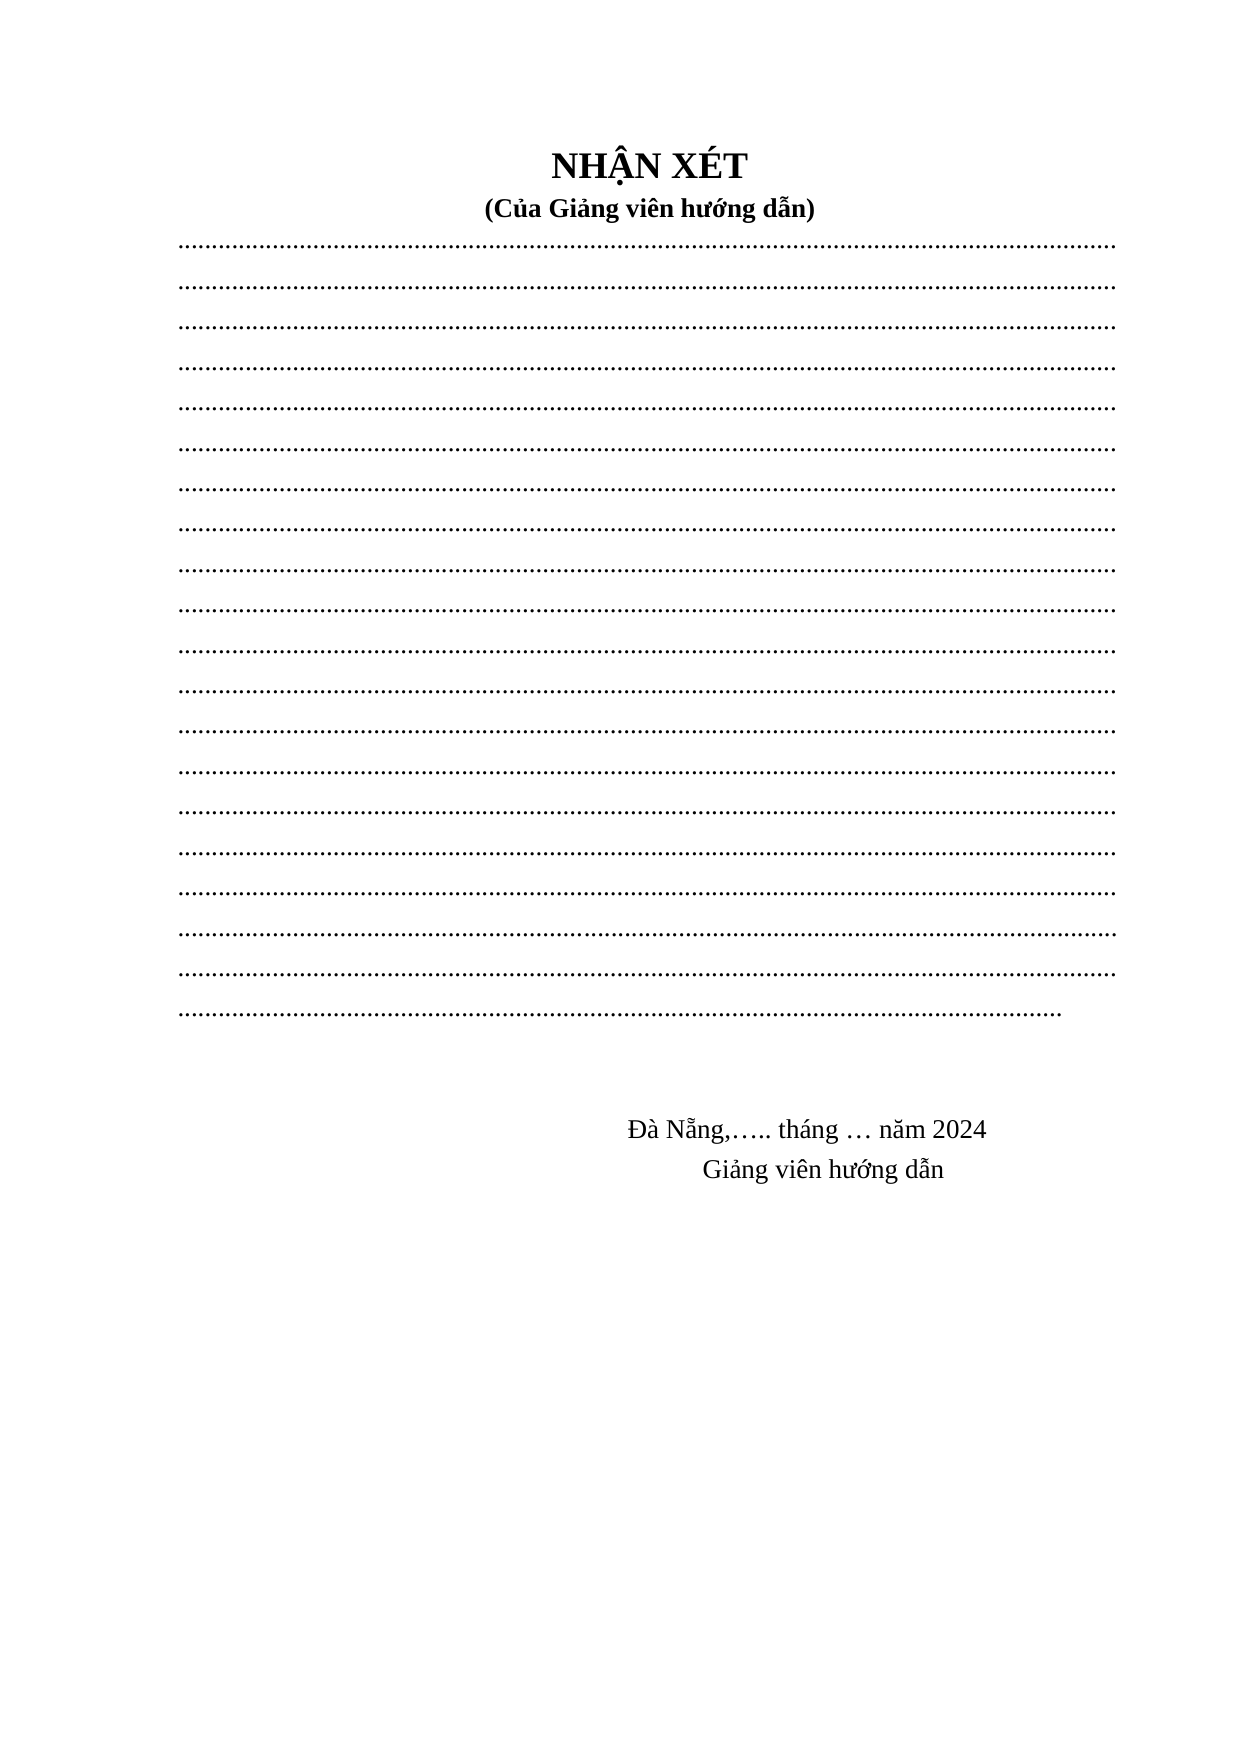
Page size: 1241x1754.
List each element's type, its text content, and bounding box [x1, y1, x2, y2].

text .................................................................................................................................................................................................................................................................................................................................................................................................................................................................................................................................................................................................................................................................................................................................................................................................................................................................................................................................................................................................................................................................................................................................................................................................................................................................................................................................................................................................................................................................................................................................................................................................................................................................................................................................................................................................................................................................................................................................................................................................................................................................................................................................................................................................................................................................................................................................................................................................................................................................................................................................................................................................................................................................................................................................................................................................................................................................................... [177, 224, 1122, 1023]
text Đà Nẵng,….. tháng … năm 2024 [177, 1113, 1122, 1144]
text (Của Giảng viên hướng dẫn) [177, 192, 1122, 224]
subtitle NHẬN XÉT [177, 143, 1122, 186]
text Giảng viên hướng dẫn [177, 1153, 1122, 1184]
